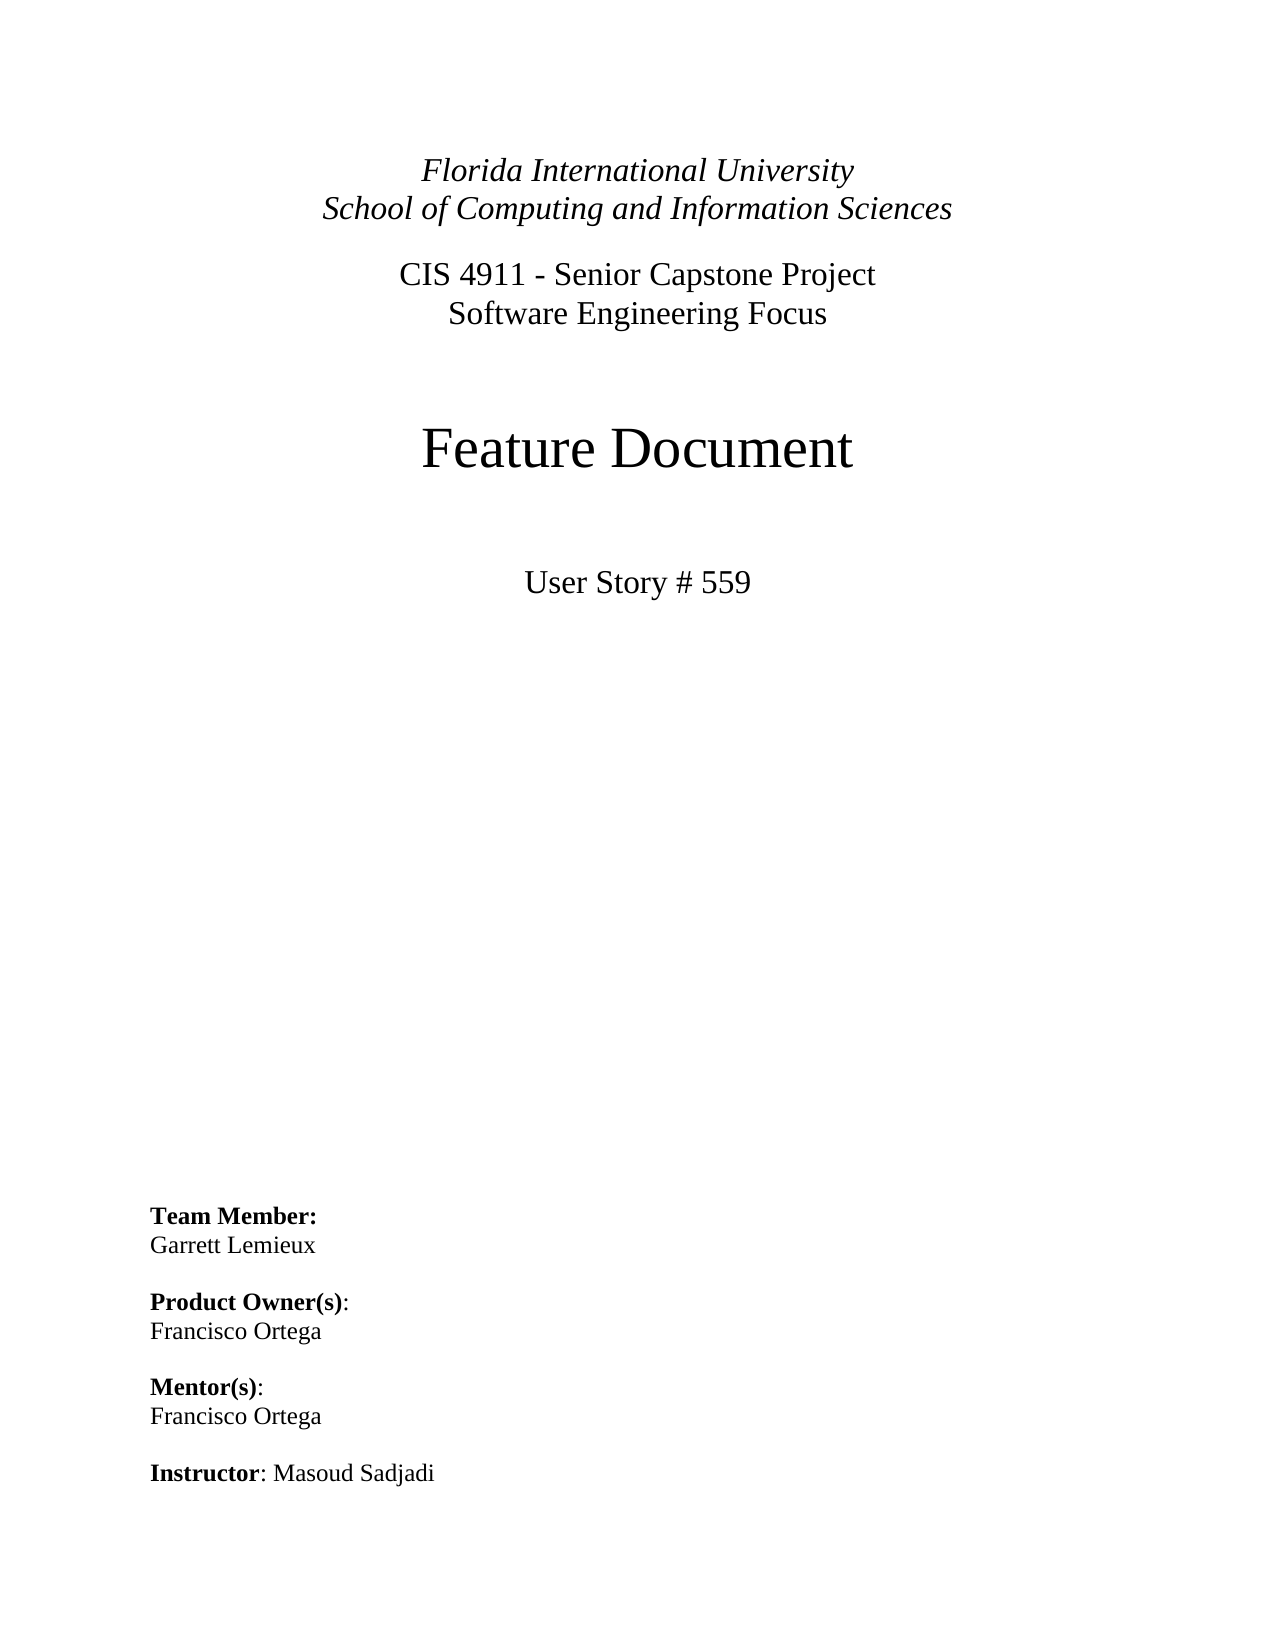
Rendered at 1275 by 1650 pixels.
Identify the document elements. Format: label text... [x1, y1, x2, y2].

text Garrett Lemieux [150, 1230, 1125, 1259]
text Francisco Ortega [150, 1401, 1125, 1430]
text Product Owner(s): [150, 1287, 1125, 1316]
text CIS 4911 - Senior Capstone Project [150, 255, 1125, 293]
text Florida International University [150, 150, 1125, 188]
text User Story # 559 [150, 562, 1125, 600]
text Instructor: Masoud Sadjadi [150, 1458, 1125, 1487]
text Team Member: [150, 1201, 1125, 1230]
text Mentor(s): [150, 1372, 1125, 1401]
text Feature Document [150, 413, 1125, 480]
text School of Computing and Information Sciences [150, 188, 1125, 227]
text Software Engineering Focus [150, 293, 1125, 331]
text Francisco Ortega [150, 1316, 1125, 1344]
